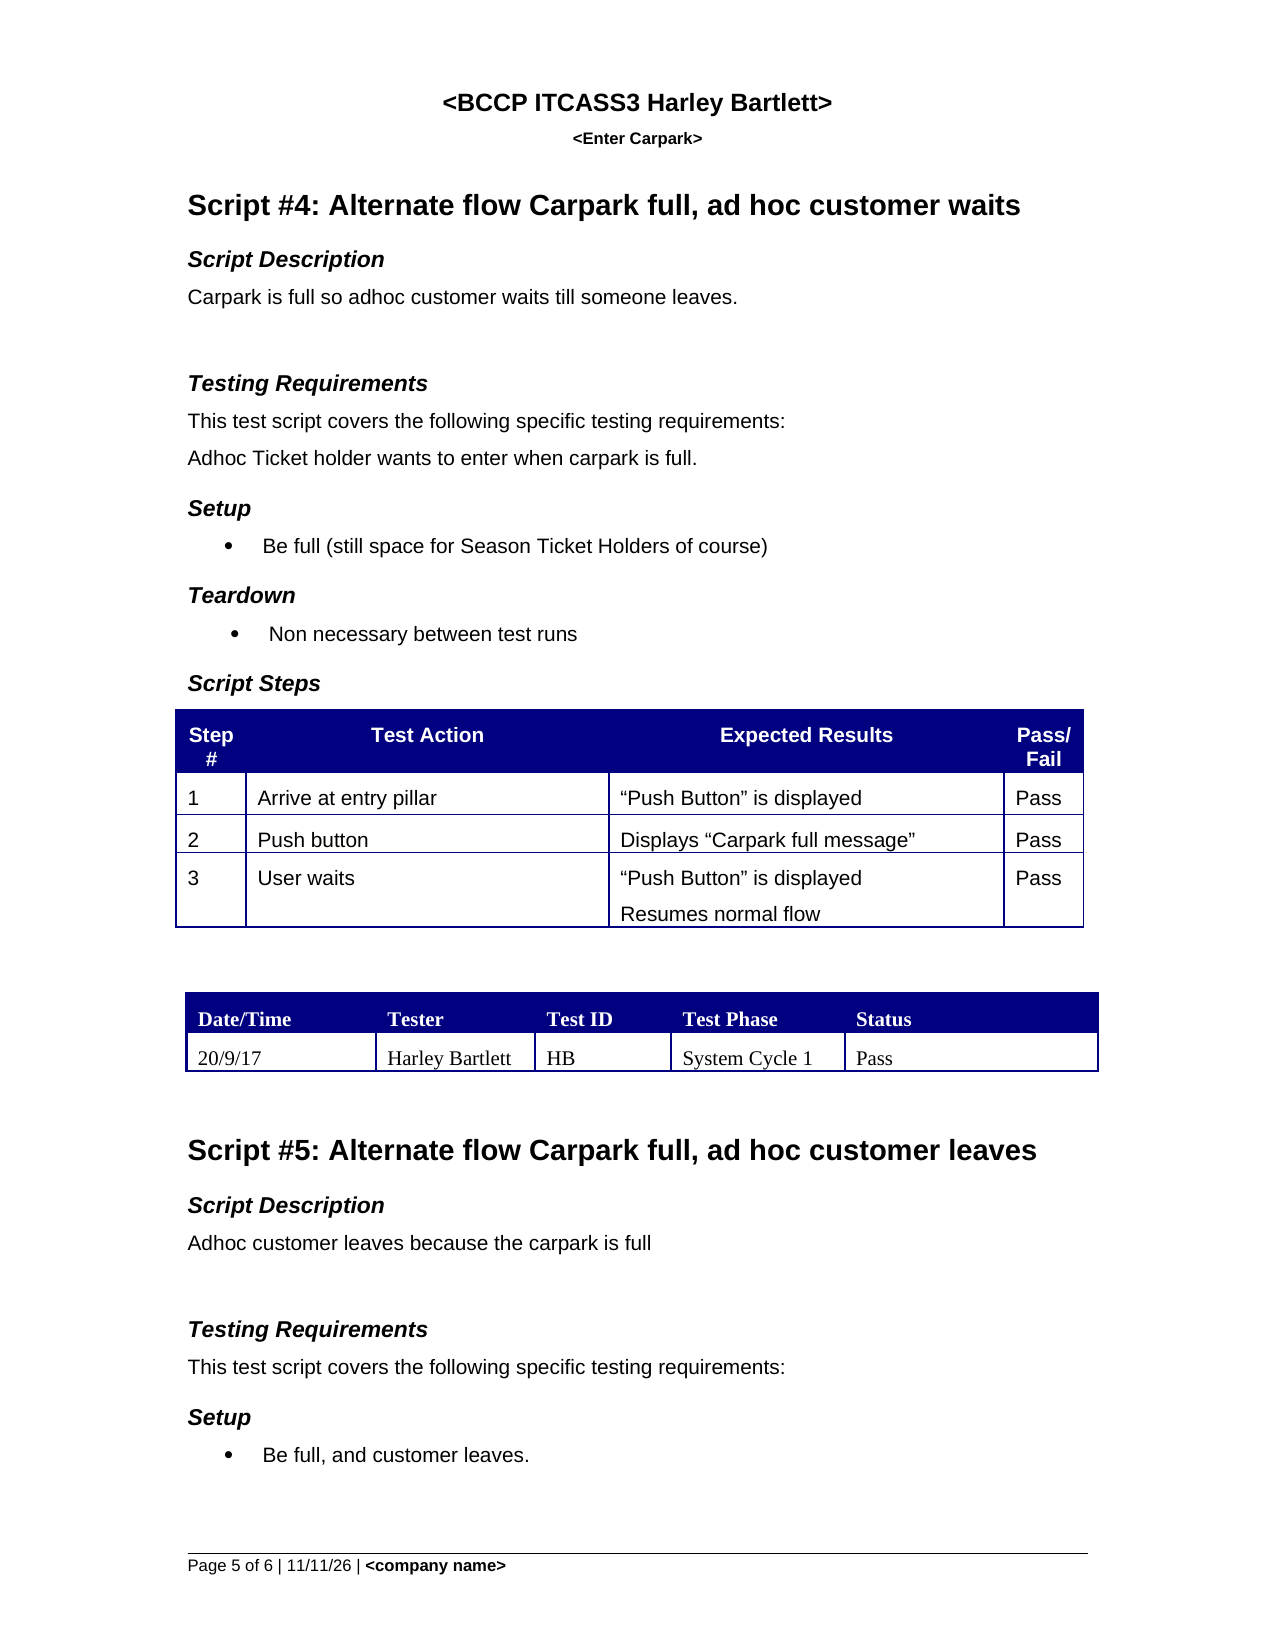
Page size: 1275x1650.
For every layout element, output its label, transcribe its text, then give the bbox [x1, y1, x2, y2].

table_cell 3 [177, 853, 245, 926]
subtitle Teardown [187, 582, 1087, 609]
subtitle Testing Requirements [187, 370, 1087, 397]
subtitle Setup [187, 494, 1087, 521]
table_header Step # [177, 711, 245, 771]
table_cell Pass [1005, 815, 1083, 852]
subtitle Script #4: Alternate flow Carpark full, ad hoc customer waits [187, 187, 1087, 221]
table_header Date/Time [188, 994, 375, 1031]
table_cell Displays “Carpark full message” [610, 815, 1003, 852]
table_cell System Cycle 1 [672, 1033, 844, 1069]
table_header Test Action [247, 711, 608, 771]
subtitle Setup [187, 1404, 1087, 1430]
table_header Test Phase [672, 994, 844, 1031]
subtitle Script Description [187, 246, 1087, 272]
table_header Status [846, 994, 1097, 1031]
text Adhoc customer leaves because the carpark is full [187, 1230, 1087, 1254]
list Non necessary between test runs [231, 621, 1087, 645]
table_cell 20/9/17 [188, 1033, 375, 1069]
table_cell 2 [177, 815, 245, 852]
table_cell User waits [247, 853, 608, 926]
table_header Pass/ Fail [1005, 711, 1083, 771]
table_cell Push button [247, 815, 608, 852]
table_cell “Push Button” is displayed Resumes normal flow [610, 853, 1003, 926]
subtitle Script Steps [187, 670, 1087, 697]
table_cell Harley Bartlett [377, 1033, 534, 1069]
table_header Expected Results [610, 711, 1003, 771]
list Be full, and customer leaves. [225, 1442, 1087, 1467]
text Carpark is full so adhoc customer waits till someone leaves. [187, 285, 1087, 309]
text Adhoc Ticket holder wants to enter when carpark is full. [187, 446, 1087, 469]
table_cell Pass [846, 1033, 1097, 1069]
subtitle Script Description [187, 1192, 1087, 1218]
subtitle Script #5: Alternate flow Carpark full, ad hoc customer leaves [187, 1133, 1087, 1167]
table_header Tester [377, 994, 534, 1031]
table_header Test ID [536, 994, 670, 1031]
list Be full (still space for Season Ticket Holders of course) [225, 533, 1087, 557]
table_cell HB [536, 1033, 670, 1069]
table_cell Pass [1005, 773, 1083, 814]
table_cell Arrive at entry pillar [247, 773, 608, 814]
table_cell Pass [1005, 853, 1083, 926]
text This test script covers the following specific testing requirements: [187, 409, 1087, 433]
table_cell “Push Button” is displayed [610, 773, 1003, 814]
table_cell 1 [177, 773, 245, 814]
subtitle Testing Requirements [187, 1316, 1087, 1342]
text This test script covers the following specific testing requirements: [187, 1355, 1087, 1379]
